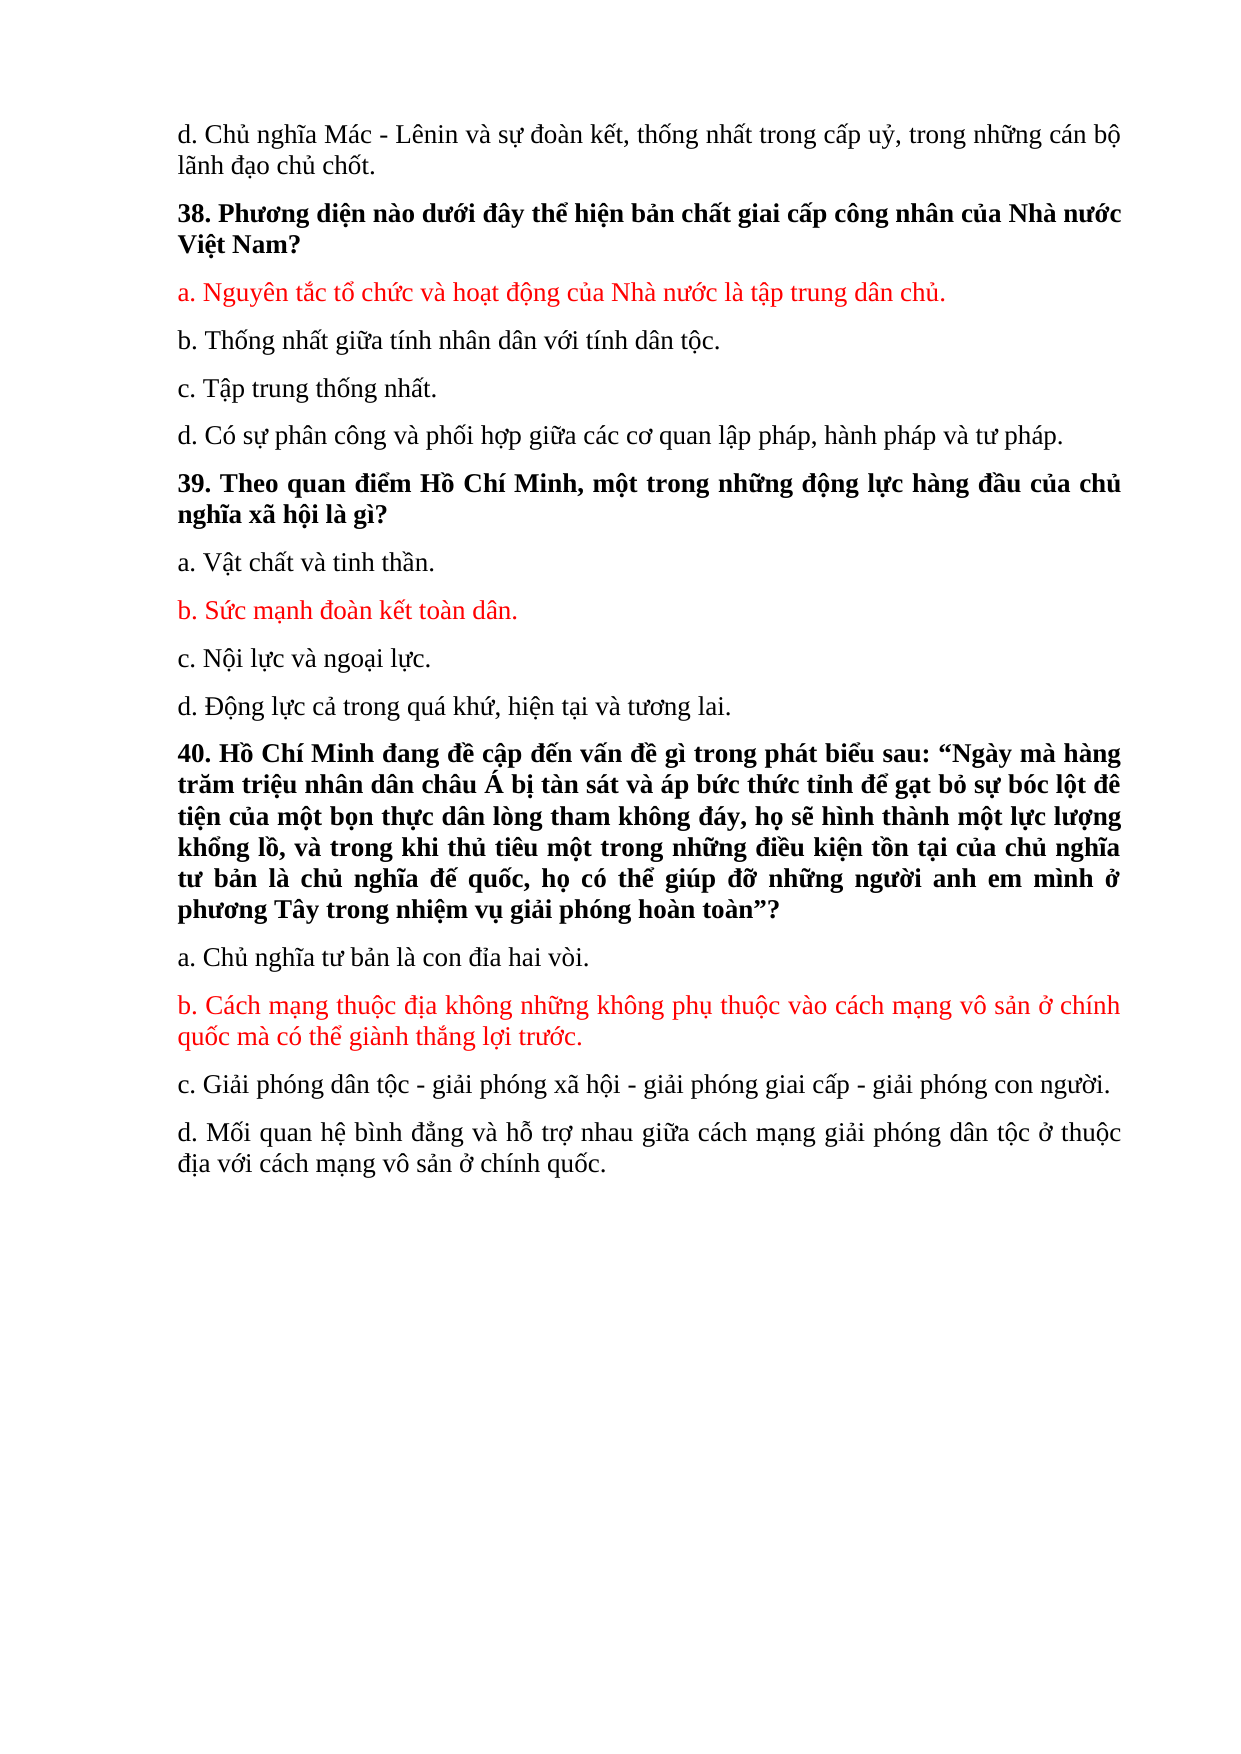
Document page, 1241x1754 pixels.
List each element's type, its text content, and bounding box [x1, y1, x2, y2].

text d. Chủ nghĩa Mác - Lênin và sự đoàn kết, thống nhất trong cấp uỷ, trong những cán bộ lãnh đạo chủ chốt. [177, 118, 1122, 180]
text c. Giải phóng dân tộc - giải phóng xã hội - giải phóng giai cấp - giải phóng con người. [177, 1068, 1122, 1099]
text d. Mối quan hệ bình đẳng và hỗ trợ nhau giữa cách mạng giải phóng dân tộc ở thuộc địa với cách mạng vô sản ở chính quốc. [177, 1116, 1122, 1178]
text d. Có sự phân công và phối hợp giữa các cơ quan lập pháp, hành pháp và tư pháp. [177, 419, 1122, 451]
text b. Thống nhất giữa tính nhân dân với tính dân tộc. [177, 324, 1122, 355]
text c. Tập trung thống nhất. [177, 372, 1122, 403]
text b. Sức mạnh đoàn kết toàn dân. [177, 594, 1122, 625]
text a. Chủ nghĩa tư bản là con đỉa hai vòi. [177, 941, 1122, 972]
text 39. Theo quan điểm Hồ Chí Minh, một trong những động lực hàng đầu của chủ nghĩa xã hội là gì? [177, 467, 1122, 529]
text d. Động lực cả trong quá khứ, hiện tại và tương lai. [177, 690, 1122, 721]
text 38. Phương diện nào dưới đây thể hiện bản chất giai cấp công nhân của Nhà nước Việt Nam? [177, 197, 1122, 259]
text a. Vật chất và tinh thần. [177, 546, 1122, 577]
text a. Nguyên tắc tổ chức và hoạt động của Nhà nước là tập trung dân chủ. [177, 276, 1122, 307]
text 40. Hồ Chí Minh đang đề cập đến vấn đề gì trong phát biểu sau: “Ngày mà hàng trăm triệu nhân dân châu Á bị tàn sát và áp bức thức tỉnh để gạt bỏ sự bóc lột đê tiện của một bọn thực dân lòng tham không đáy, họ sẽ hình thành một lực lượng khổng lồ, và trong khi thủ tiêu một trong những điều kiện tồn tại của chủ nghĩa tư bản là chủ nghĩa đế quốc, họ có thể giúp đỡ những người anh em mình ở phương Tây trong nhiệm vụ giải phóng hoàn toàn”? [177, 737, 1122, 924]
text b. Cách mạng thuộc địa không những không phụ thuộc vào cách mạng vô sản ở chính quốc mà có thể giành thắng lợi trước. [177, 989, 1122, 1051]
text c. Nội lực và ngoại lực. [177, 642, 1122, 673]
